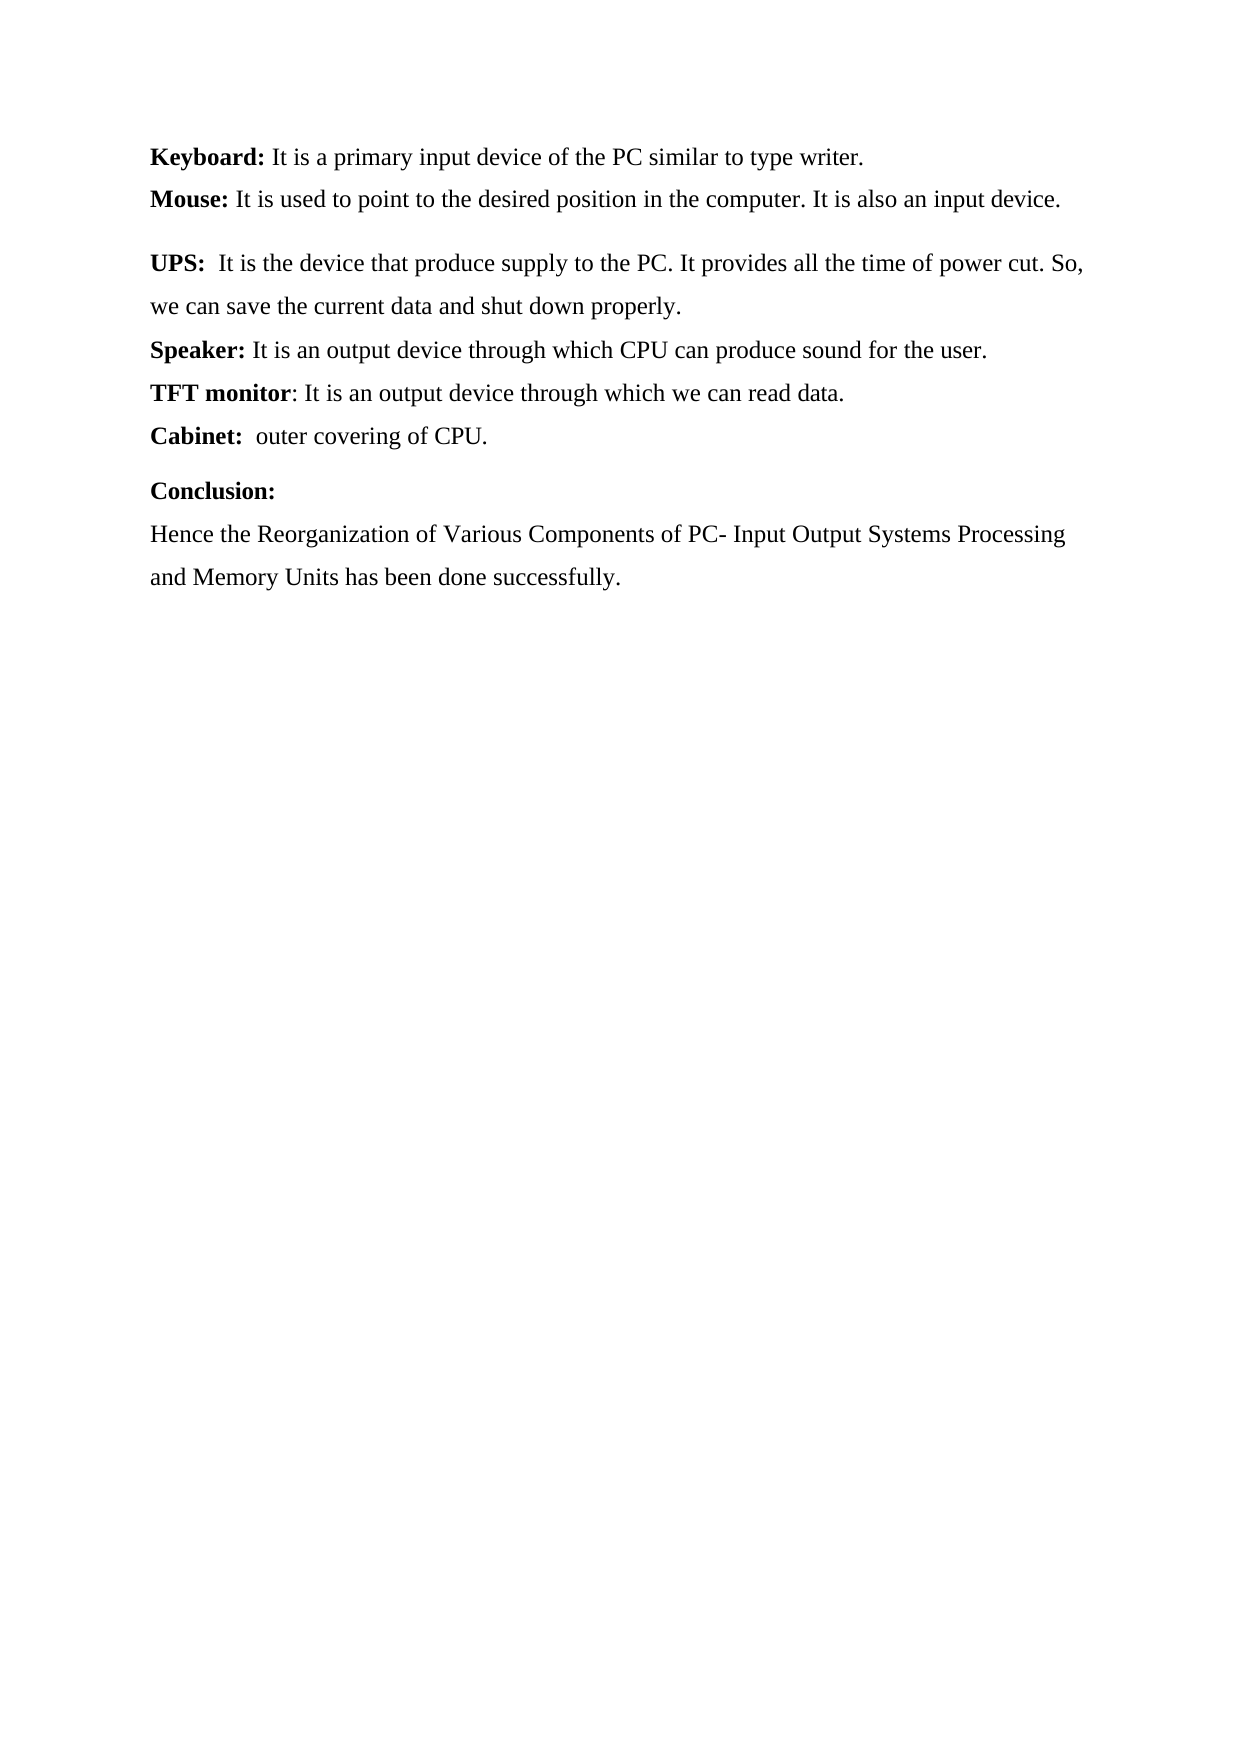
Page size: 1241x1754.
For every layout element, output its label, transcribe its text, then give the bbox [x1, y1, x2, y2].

text TFT monitor: It is an output device through which we can read data. [150, 378, 1201, 406]
text Speaker: It is an output device through which CPU can produce sound for the user. [150, 335, 1201, 363]
text Hence the Reorganization of Various Components of PC- Input Output Systems Processing and Memory Units has been done successfully. [150, 519, 1090, 591]
text Keyboard: It is a primary input device of the PC similar to type writer. [150, 142, 1201, 170]
text UPS: It is the device that produce supply to the PC. It provides all the time of power cut. So, we can save the current data and shut down properly. [150, 248, 1090, 320]
text Mouse: It is used to point to the desired position in the computer. It is also an input device. [150, 184, 1201, 213]
subtitle Conclusion: [150, 476, 1201, 505]
text Cabinet: outer covering of CPU. [150, 421, 1201, 450]
